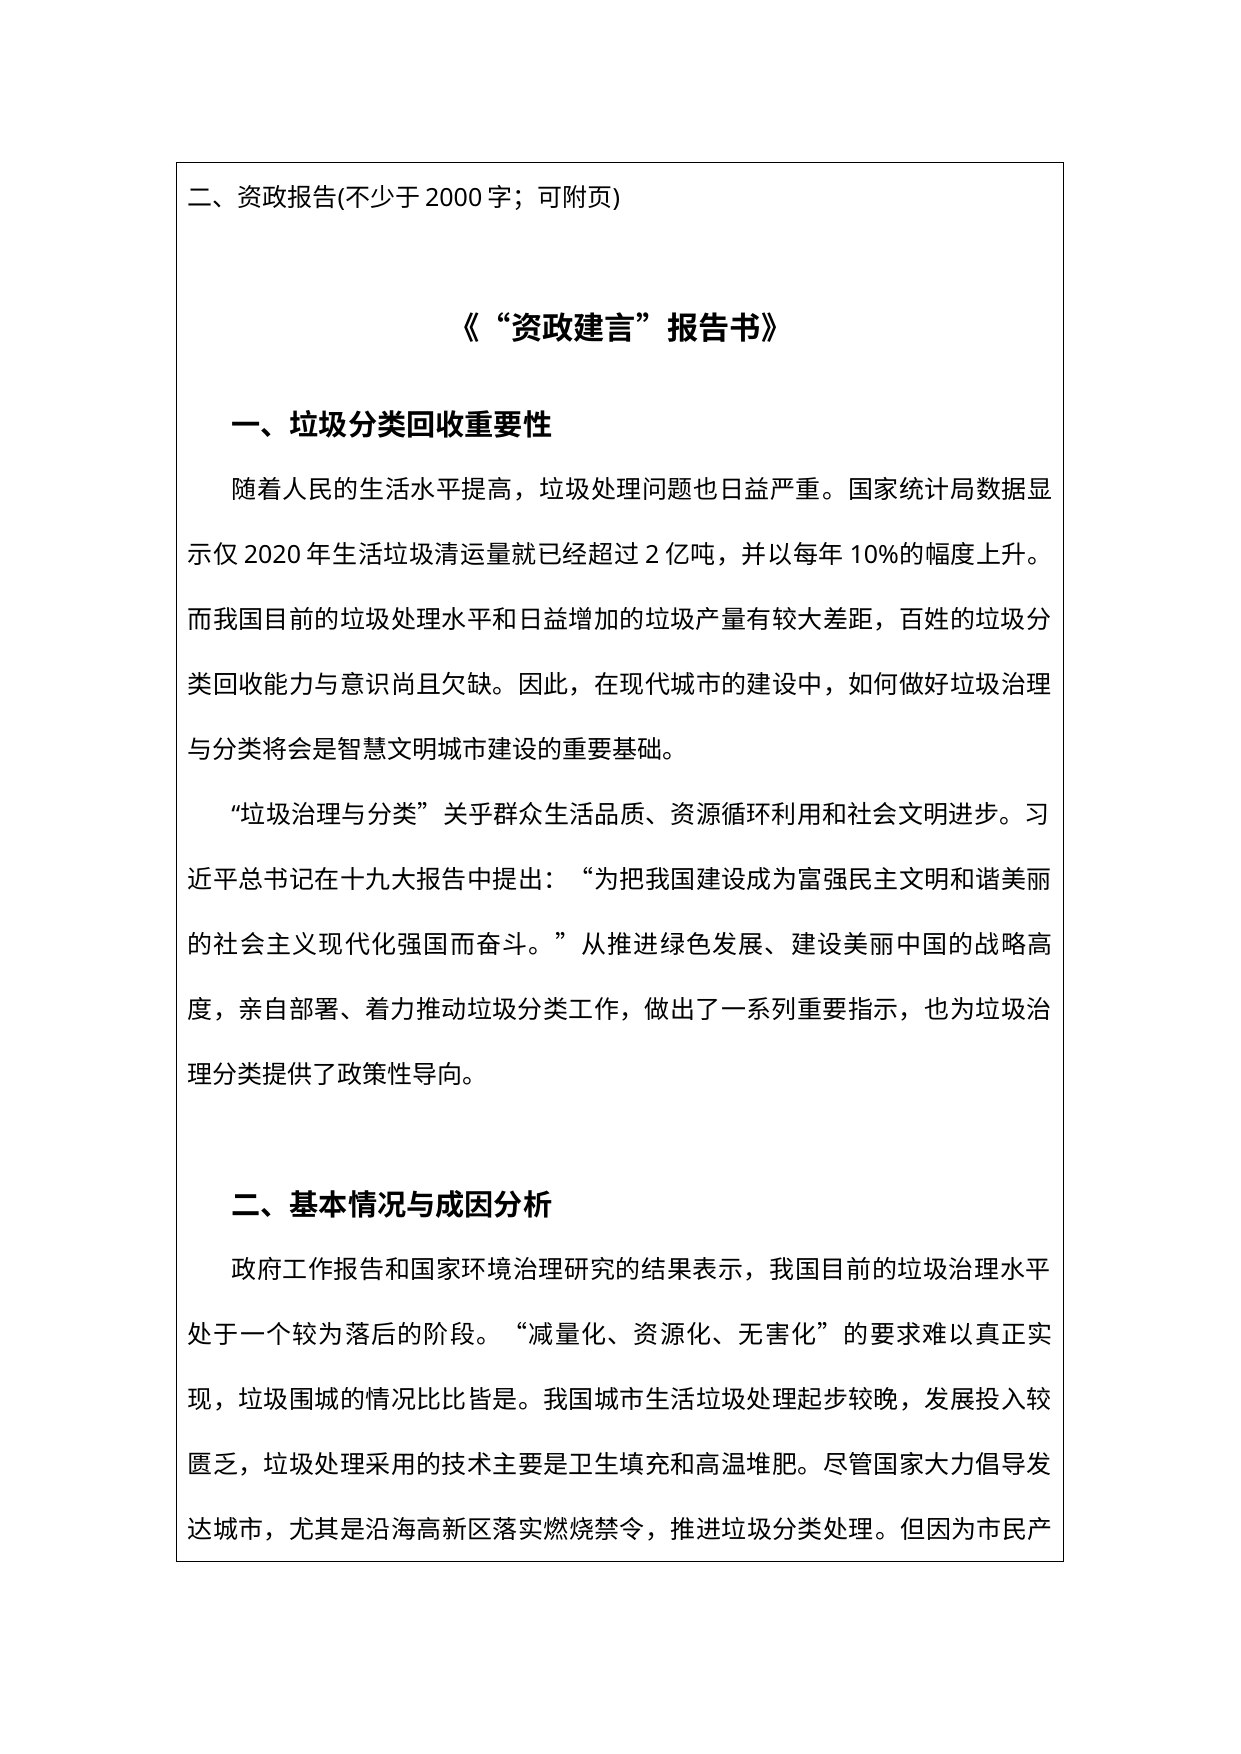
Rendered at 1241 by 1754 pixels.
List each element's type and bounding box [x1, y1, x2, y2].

table_cell [177, 163, 1063, 1561]
